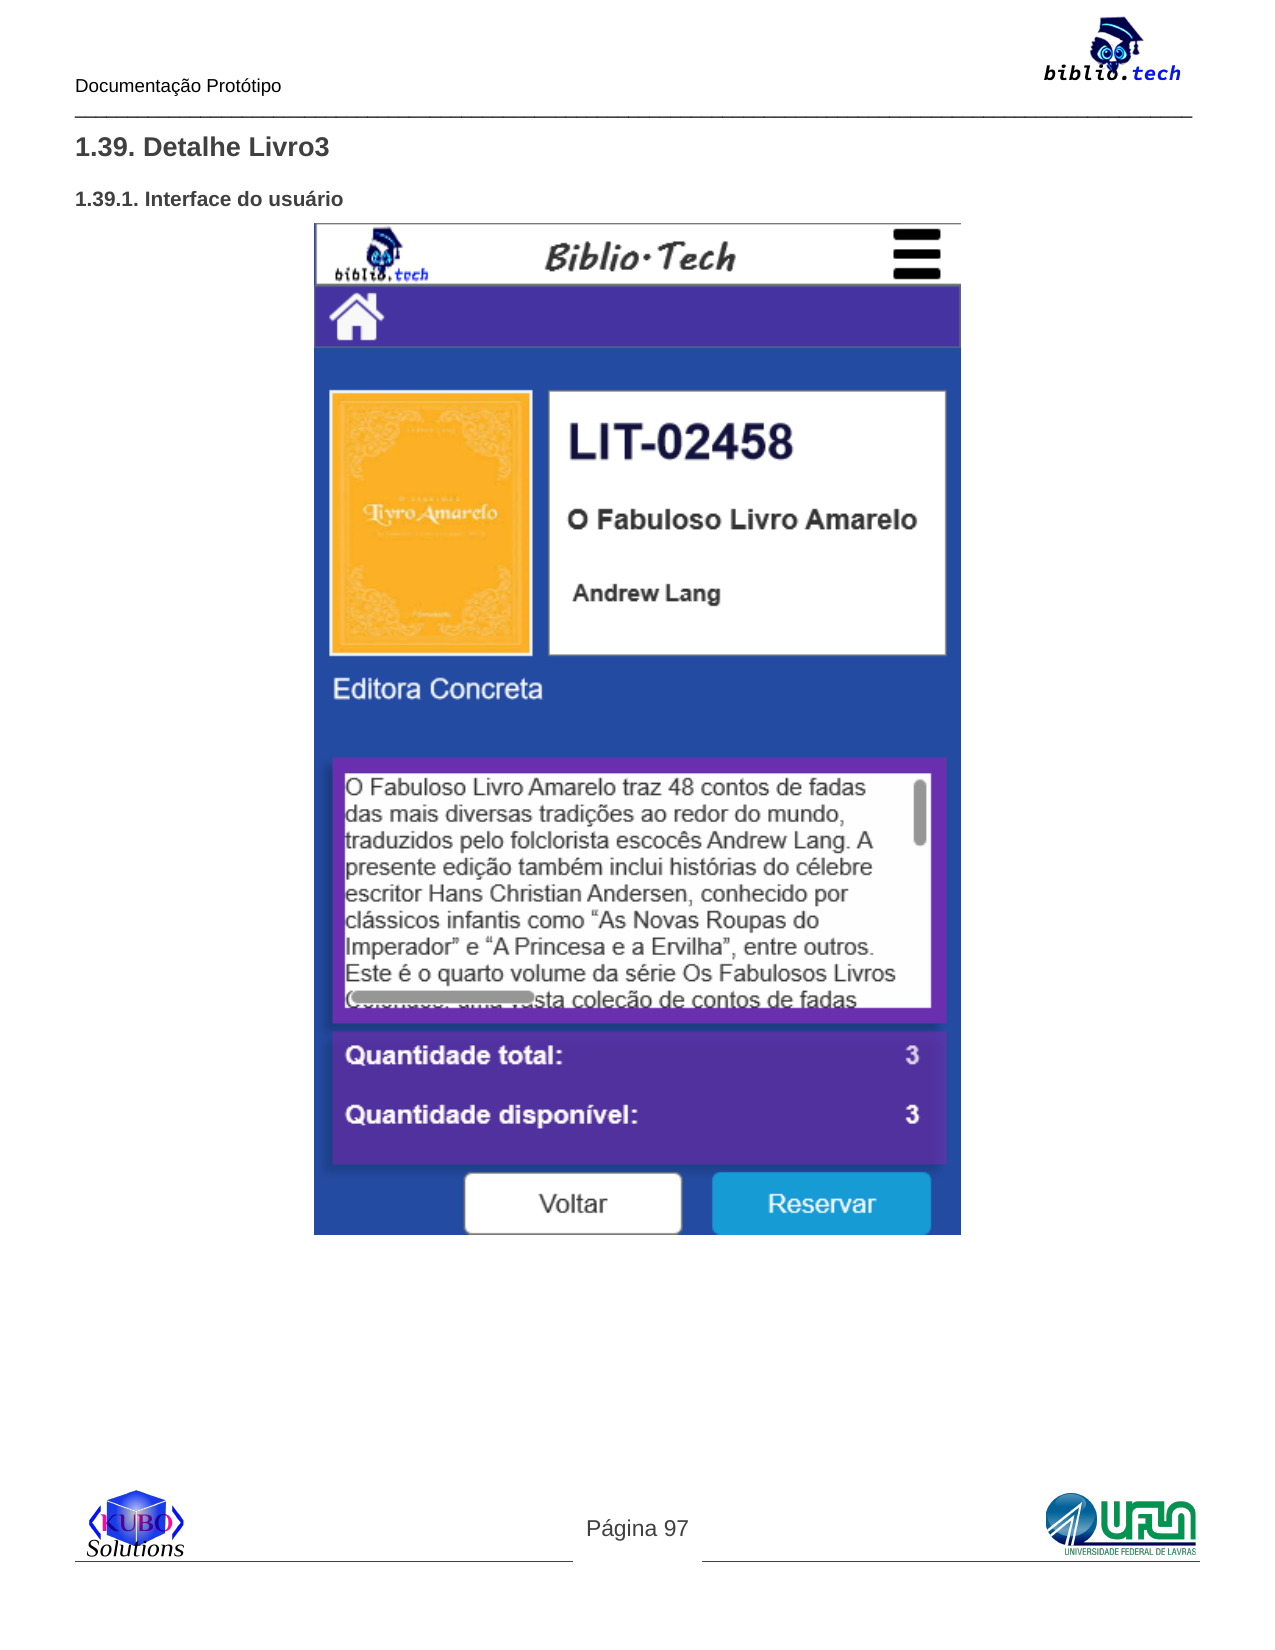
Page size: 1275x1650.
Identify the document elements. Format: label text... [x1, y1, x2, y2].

picture [1046, 1493, 1196, 1555]
picture [1038, 11, 1187, 95]
picture [86, 1472, 185, 1561]
subtitle Interface do usuário [75, 187, 1200, 211]
subtitle Detalhe Livro3 [75, 131, 1200, 162]
picture [314, 223, 961, 1235]
